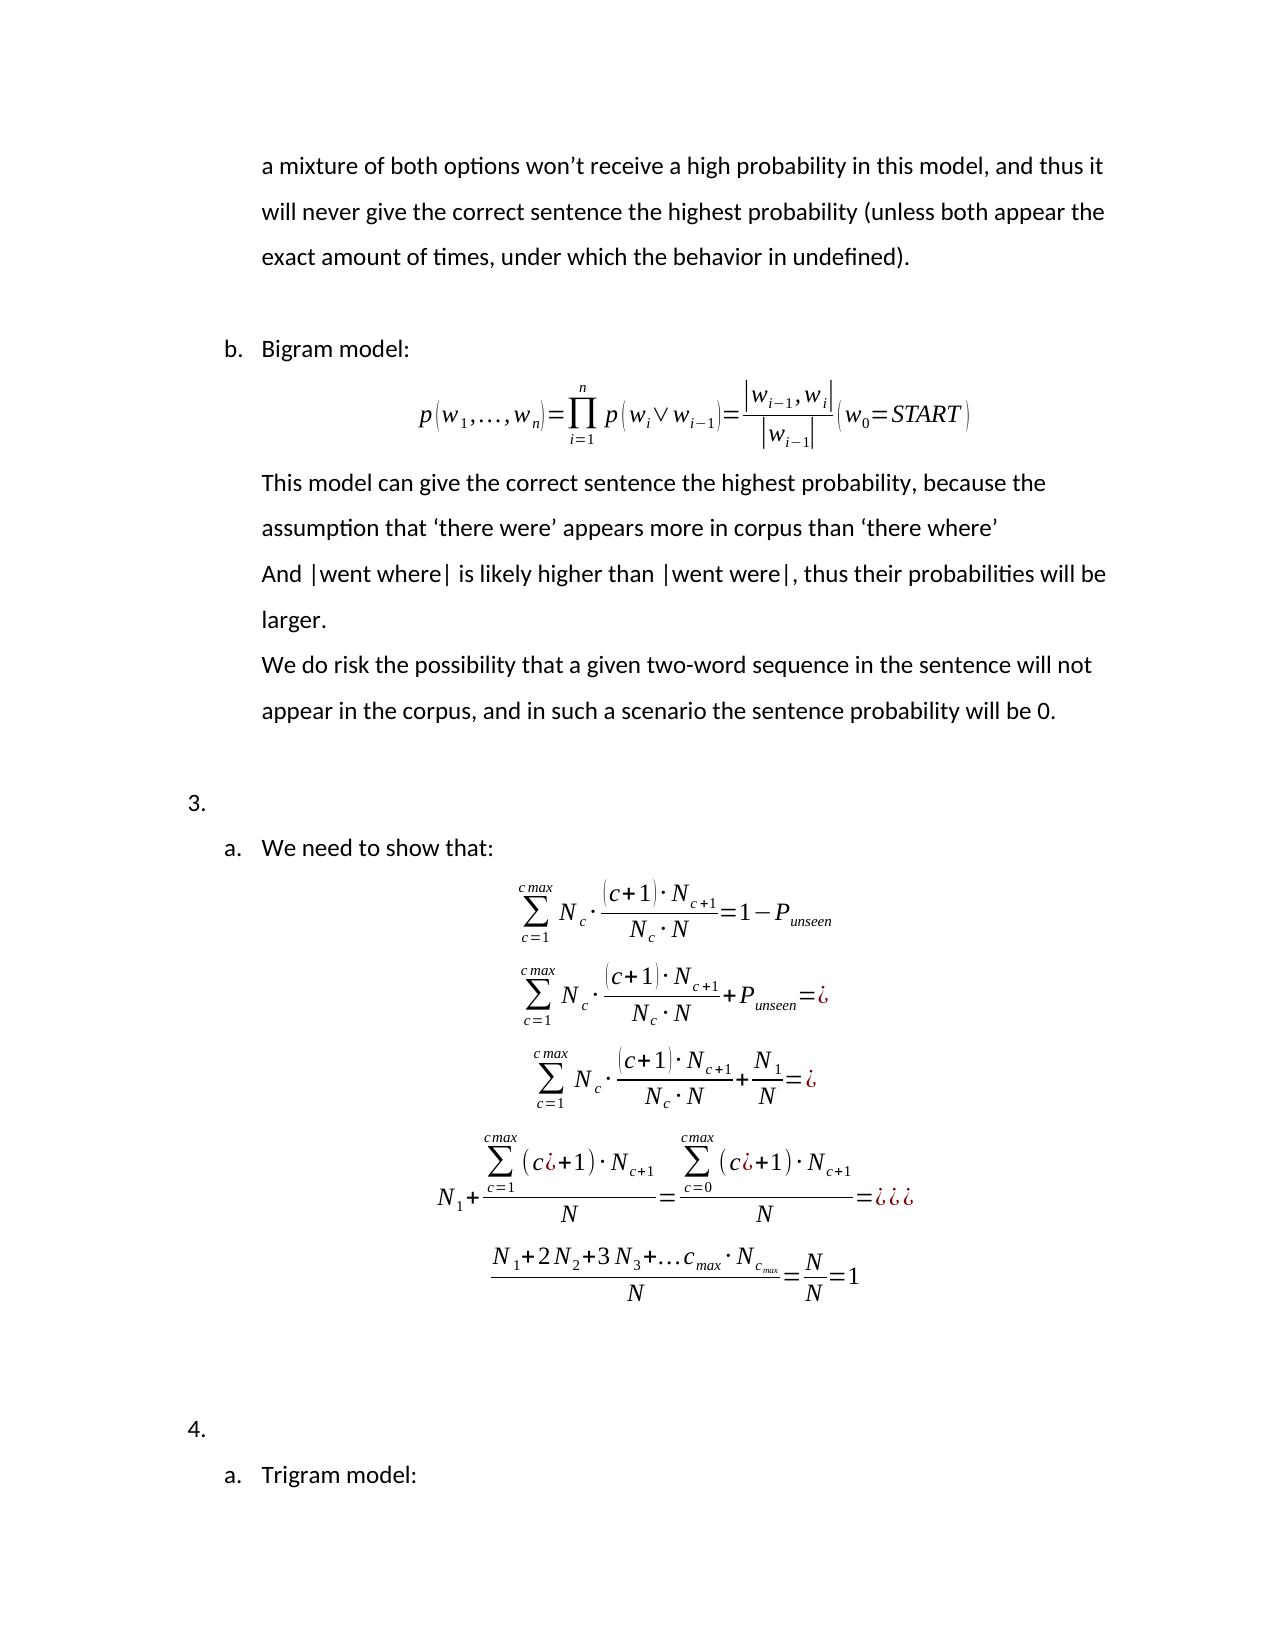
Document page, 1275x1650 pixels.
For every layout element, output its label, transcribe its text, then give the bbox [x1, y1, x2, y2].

list Bigram model: [224, 333, 1125, 363]
list Trigram model: [224, 1459, 1125, 1490]
list a mixture of both options won’t receive a high probability in this model, and thus it will never give the correct sentence the highest probability (unless both appear the exact amount of times, under which the behavior in undefined). [261, 150, 1125, 272]
list This model can give the correct sentence the highest probability, because the assumption that ‘there were’ appears more in corpus than ‘there where’ [261, 467, 1125, 543]
list We need to show that: [224, 833, 1125, 863]
list We do risk the possibility that a given two-word sequence in the sentence will not appear in the corpus, and in such a scenario the sentence probability will be 0. [261, 650, 1125, 726]
list And |went where| is likely higher than |went were|, thus their probabilities will be larger. [261, 558, 1125, 634]
